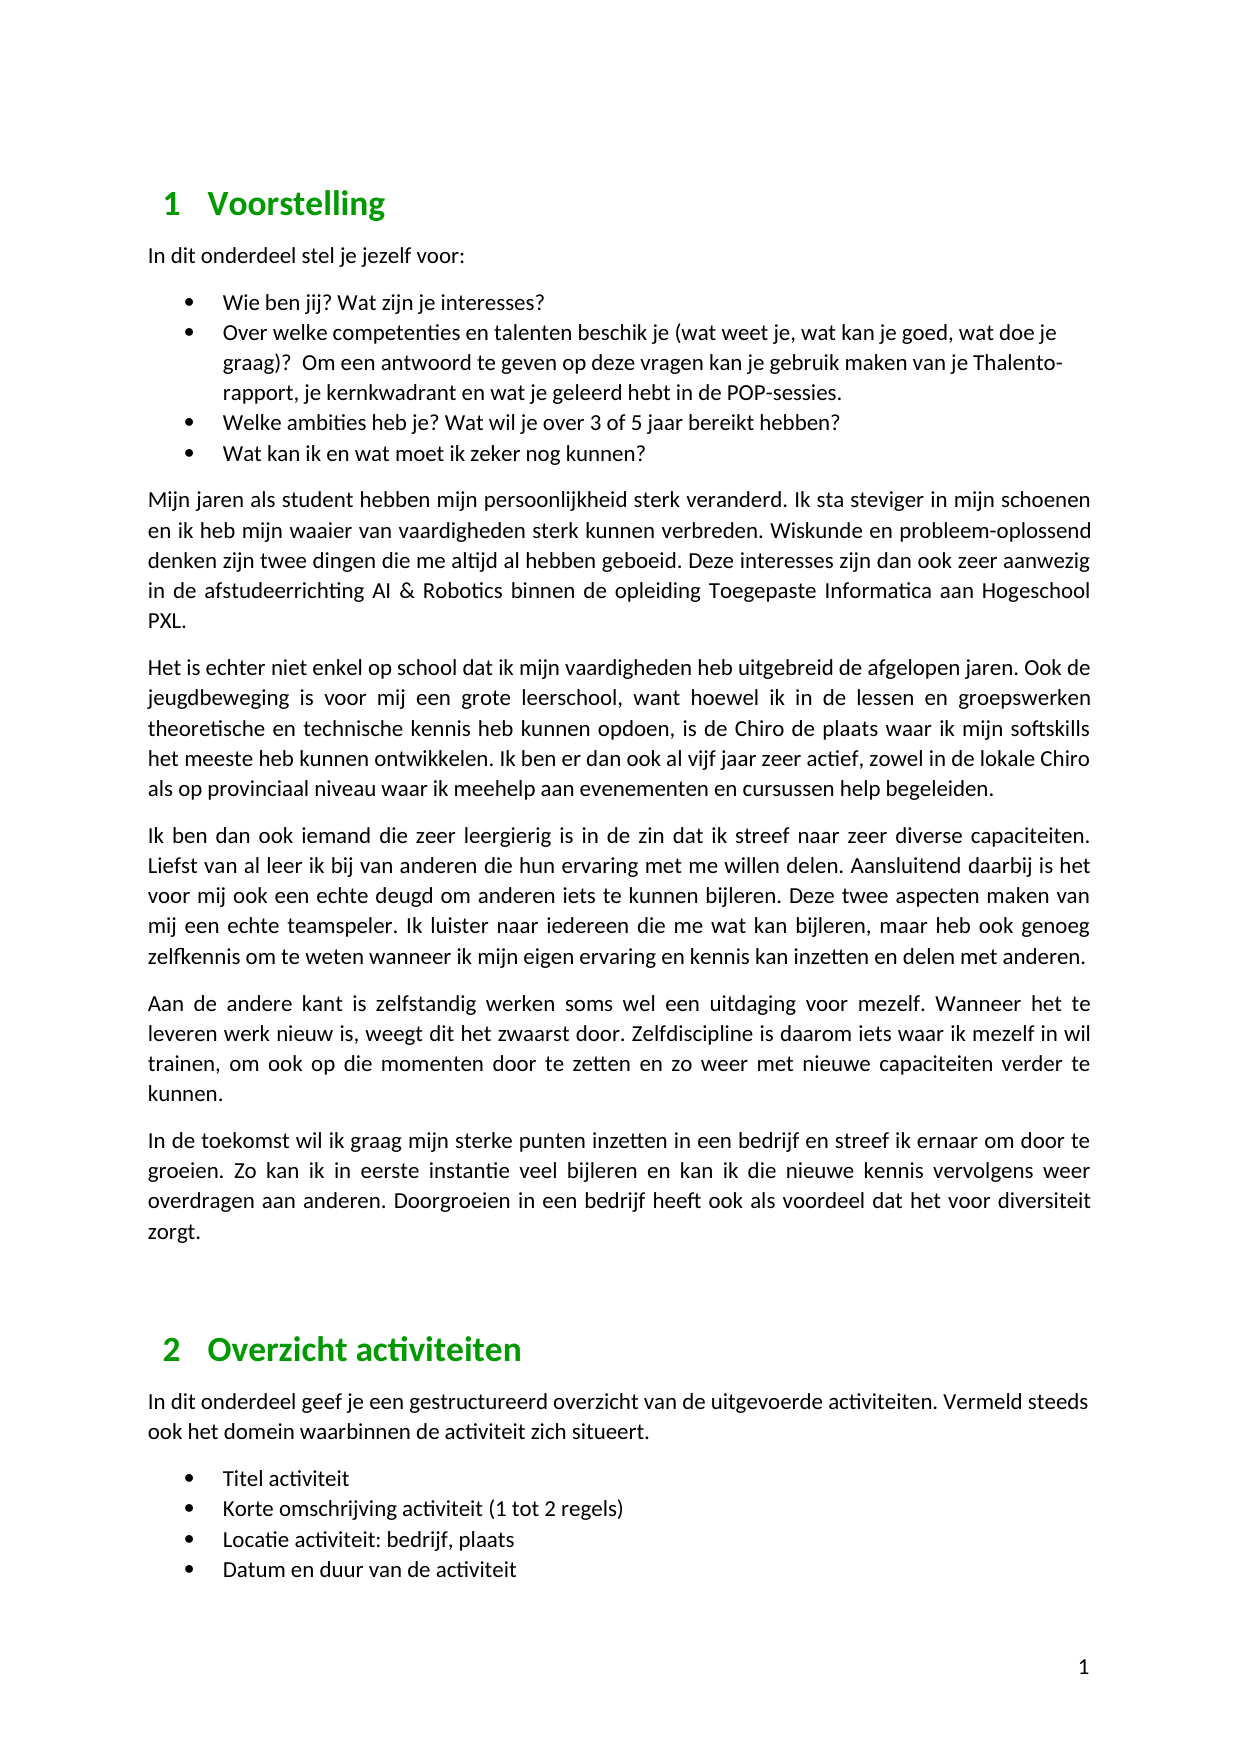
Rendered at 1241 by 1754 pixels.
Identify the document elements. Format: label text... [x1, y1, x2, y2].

list Welke ambities heb je? Wat wil je over 3 of 5 jaar bereikt hebben? [185, 408, 1093, 437]
subtitle Voorstelling [162, 181, 1093, 224]
list Wat kan ik en wat moet ik zeker nog kunnen? [185, 439, 1093, 467]
subtitle Overzicht activiteiten [162, 1327, 1093, 1371]
text Aan de andere kant is zelfstandig werken soms wel een uitdaging voor mezelf. Wanneer het te leveren werk nieuw is, weegt dit het zwaarst door. Zelfdiscipline is daarom iets waar ik mezelf in wil trainen, om ook op die momenten door te zetten en zo weer met nieuwe capaciteiten verder te kunnen. [148, 989, 1093, 1107]
list Locatie activiteit: bedrijf, plaats [185, 1525, 1093, 1553]
text Ik ben dan ook iemand die zeer leergierig is in de zin dat ik streef naar zeer diverse capaciteiten. Liefst van al leer ik bij van anderen die hun ervaring met me willen delen. Aansluitend daarbij is het voor mij ook een echte deugd om anderen iets te kunnen bijleren. Deze twee aspecten maken van mij een echte teamspeler. Ik luister naar iedereen die me wat kan bijleren, maar heb ook genoeg zelfkennis om te weten wanneer ik mijn eigen ervaring en kennis kan inzetten en delen met anderen. [148, 821, 1093, 970]
text Het is echter niet enkel op school dat ik mijn vaardigheden heb uitgebreid de afgelopen jaren. Ook de jeugdbeweging is voor mij een grote leerschool, want hoewel ik in de lessen en groepswerken theoretische en technische kennis heb kunnen opdoen, is de Chiro de plaats waar ik mijn softskills het meeste heb kunnen ontwikkelen. Ik ben er dan ook al vijf jaar zeer actief, zowel in de lokale Chiro als op provinciaal niveau waar ik meehelp aan evenementen en cursussen help begeleiden. [148, 653, 1093, 802]
text In dit onderdeel geef je een gestructureerd overzicht van de uitgevoerde activiteiten. Vermeld steeds ook het domein waarbinnen de activiteit zich situeert. [148, 1387, 1093, 1445]
list Over welke competenties en talenten beschik je (wat weet je, wat kan je goed, wat doe je graag)? Om een antwoord te geven op deze vragen kan je gebruik maken van je Thalento-rapport, je kernkwadrant en wat je geleerd hebt in de POP-sessies. [185, 318, 1093, 406]
list Datum en duur van de activiteit [185, 1555, 1093, 1583]
list Korte omschrijving activiteit (1 tot 2 regels) [185, 1494, 1093, 1522]
text In de toekomst wil ik graag mijn sterke punten inzetten in een bedrijf en streef ik ernaar om door te groeien. Zo kan ik in eerste instantie veel bijleren en kan ik die nieuwe kennis vervolgens weer overdragen aan anderen. Doorgroeien in een bedrijf heeft ook als voordeel dat het voor diversiteit zorgt. [148, 1126, 1093, 1245]
text In dit onderdeel stel je jezelf voor: [148, 241, 1093, 269]
list Wie ben jij? Wat zijn je interesses? [185, 288, 1093, 316]
text Mijn jaren als student hebben mijn persoonlijkheid sterk veranderd. Ik sta steviger in mijn schoenen en ik heb mijn waaier van vaardigheden sterk kunnen verbreden. Wiskunde en probleem-oplossend denken zijn twee dingen die me altijd al hebben geboeid. Deze interesses zijn dan ook zeer aanwezig in de afstudeerrichting AI & Robotics binnen de opleiding Toegepaste Informatica aan Hogeschool PXL. [148, 486, 1093, 634]
list Titel activiteit [185, 1464, 1093, 1492]
